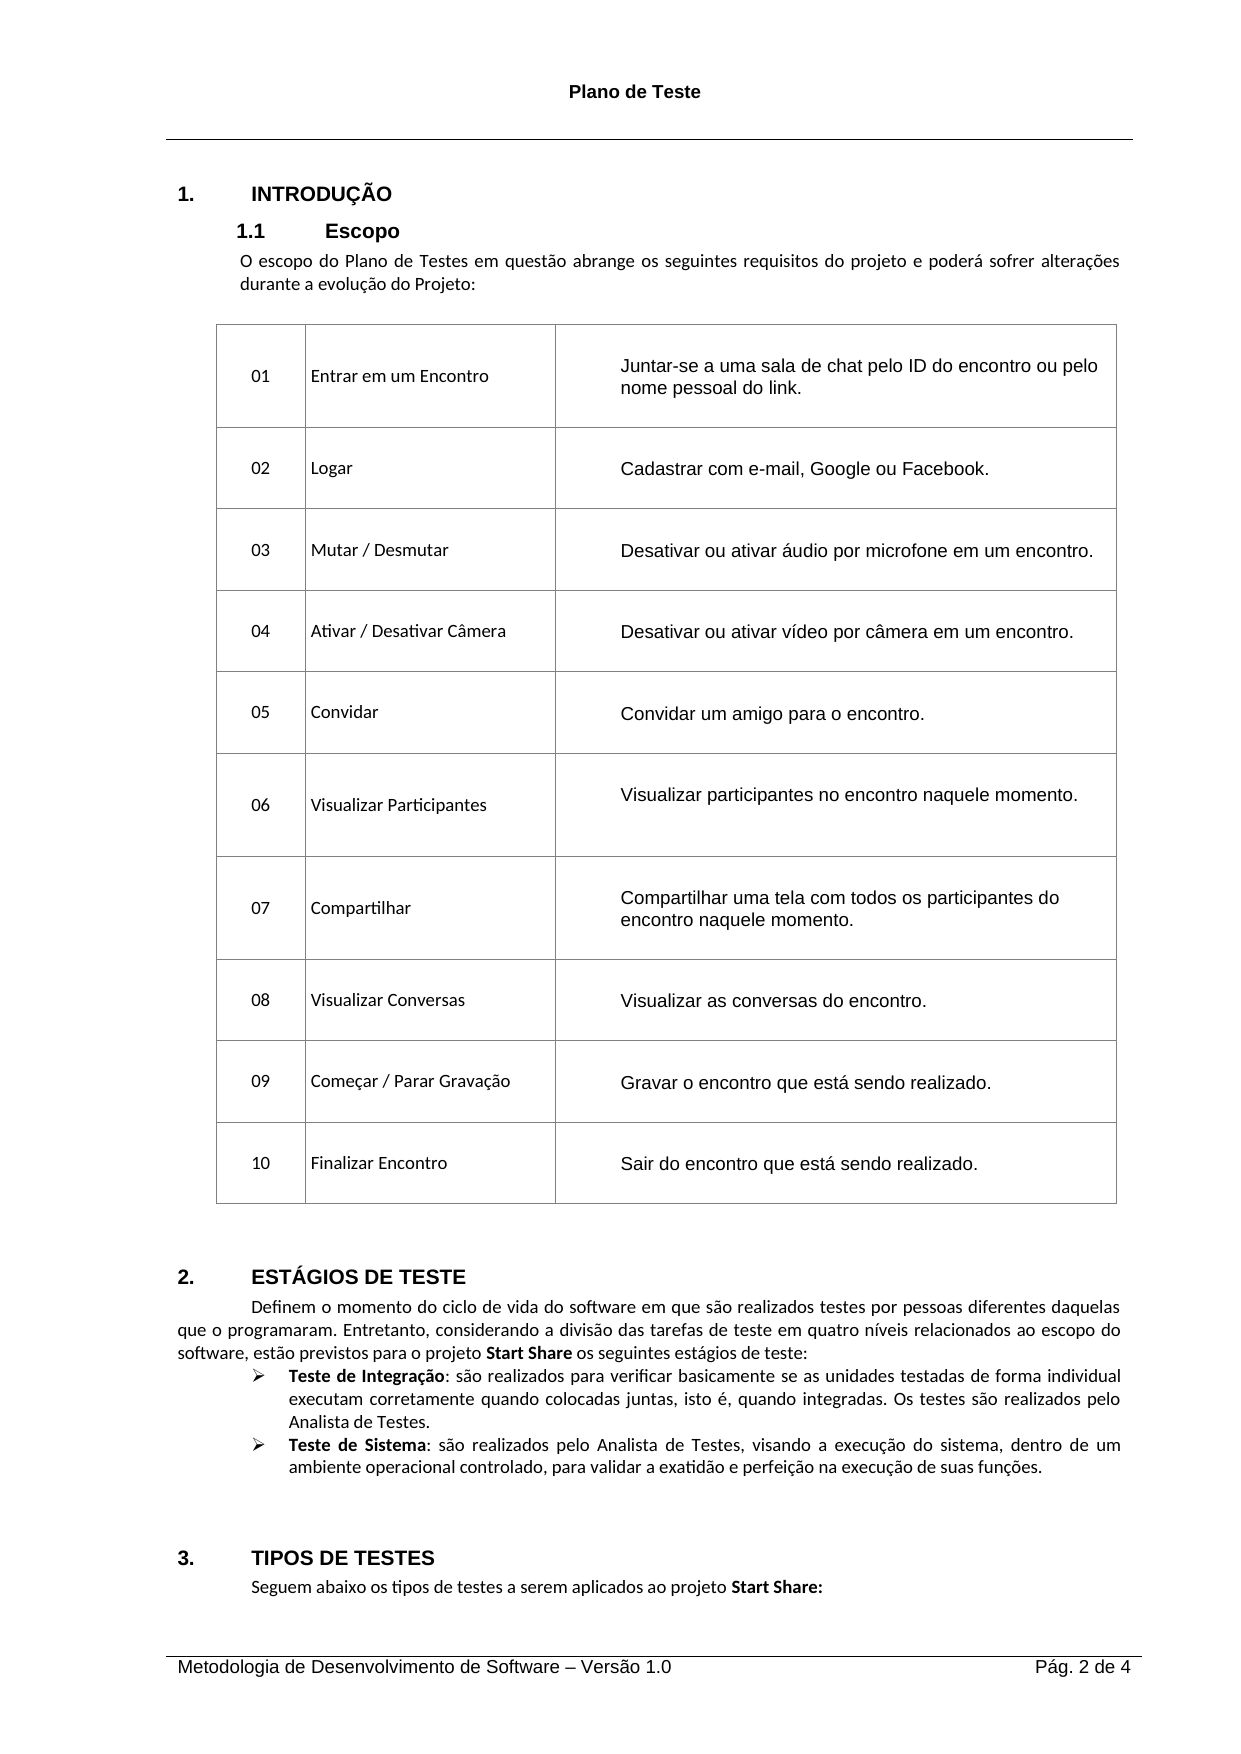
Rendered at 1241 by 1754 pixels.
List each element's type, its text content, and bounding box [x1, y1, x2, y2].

table_cell 06 [217, 754, 305, 856]
table_cell Cadastrar com e-mail, Google ou Facebook. [556, 428, 1116, 508]
table_cell 04 [217, 591, 305, 671]
table_cell Finalizar Encontro [306, 1123, 555, 1203]
subtitle Escopo [236, 218, 1122, 243]
table_cell Desativar ou ativar áudio por microfone em um encontro. [556, 509, 1116, 590]
table_cell 09 [217, 1041, 305, 1122]
table_cell Começar / Parar Gravação [306, 1041, 555, 1122]
table_cell 08 [217, 960, 305, 1040]
subtitle ESTÁGIOS DE TESTE [177, 1264, 1122, 1289]
table_cell 10 [217, 1123, 305, 1203]
table_cell Visualizar participantes no encontro naquele momento. [556, 754, 1116, 856]
table_cell 05 [217, 672, 305, 753]
table_cell Compartilhar uma tela com todos os participantes do encontro naquele momento. [556, 857, 1116, 959]
table_cell 02 [217, 428, 305, 508]
table_cell 03 [217, 509, 305, 590]
table_header Entrar em um Encontro [306, 325, 555, 427]
subtitle INTRODUÇÃO [177, 181, 1122, 206]
table_cell Sair do encontro que está sendo realizado. [556, 1123, 1116, 1203]
table_cell Visualizar as conversas do encontro. [556, 960, 1116, 1040]
table_cell Visualizar Participantes [306, 754, 555, 856]
table_header Juntar-se a uma sala de chat pelo ID do encontro ou pelo nome pessoal do link. [556, 325, 1116, 427]
table_cell Gravar o encontro que está sendo realizado. [556, 1041, 1116, 1122]
table_cell Desativar ou ativar vídeo por câmera em um encontro. [556, 591, 1116, 671]
text Definem o momento do ciclo de vida do software em que são realizados testes por pessoas diferentes daquelas que o programaram. Entretanto, considerando a divisão das tarefas de teste em quatro níveis relacionados ao escopo do software, estão previstos para o projeto Start Share os seguintes estágios de teste: [177, 1295, 1122, 1364]
table_cell Compartilhar [306, 857, 555, 959]
table_cell Logar [306, 428, 555, 508]
table_cell 07 [217, 857, 305, 959]
table_header 01 [217, 325, 305, 427]
subtitle TIPOS DE TESTES [177, 1544, 1122, 1569]
table_cell Ativar / Desativar Câmera [306, 591, 555, 671]
table_cell Mutar / Desmutar [306, 509, 555, 590]
table_cell Convidar um amigo para o encontro. [556, 672, 1116, 753]
text Seguem abaixo os tipos de testes a serem aplicados ao projeto Start Share: [177, 1576, 1122, 1598]
text O escopo do Plano de Testes em questão abrange os seguintes requisitos do projeto e poderá sofrer alterações durante a evolução do Projeto: [240, 249, 1122, 295]
table_cell Convidar [306, 672, 555, 753]
table_cell Visualizar Conversas [306, 960, 555, 1040]
